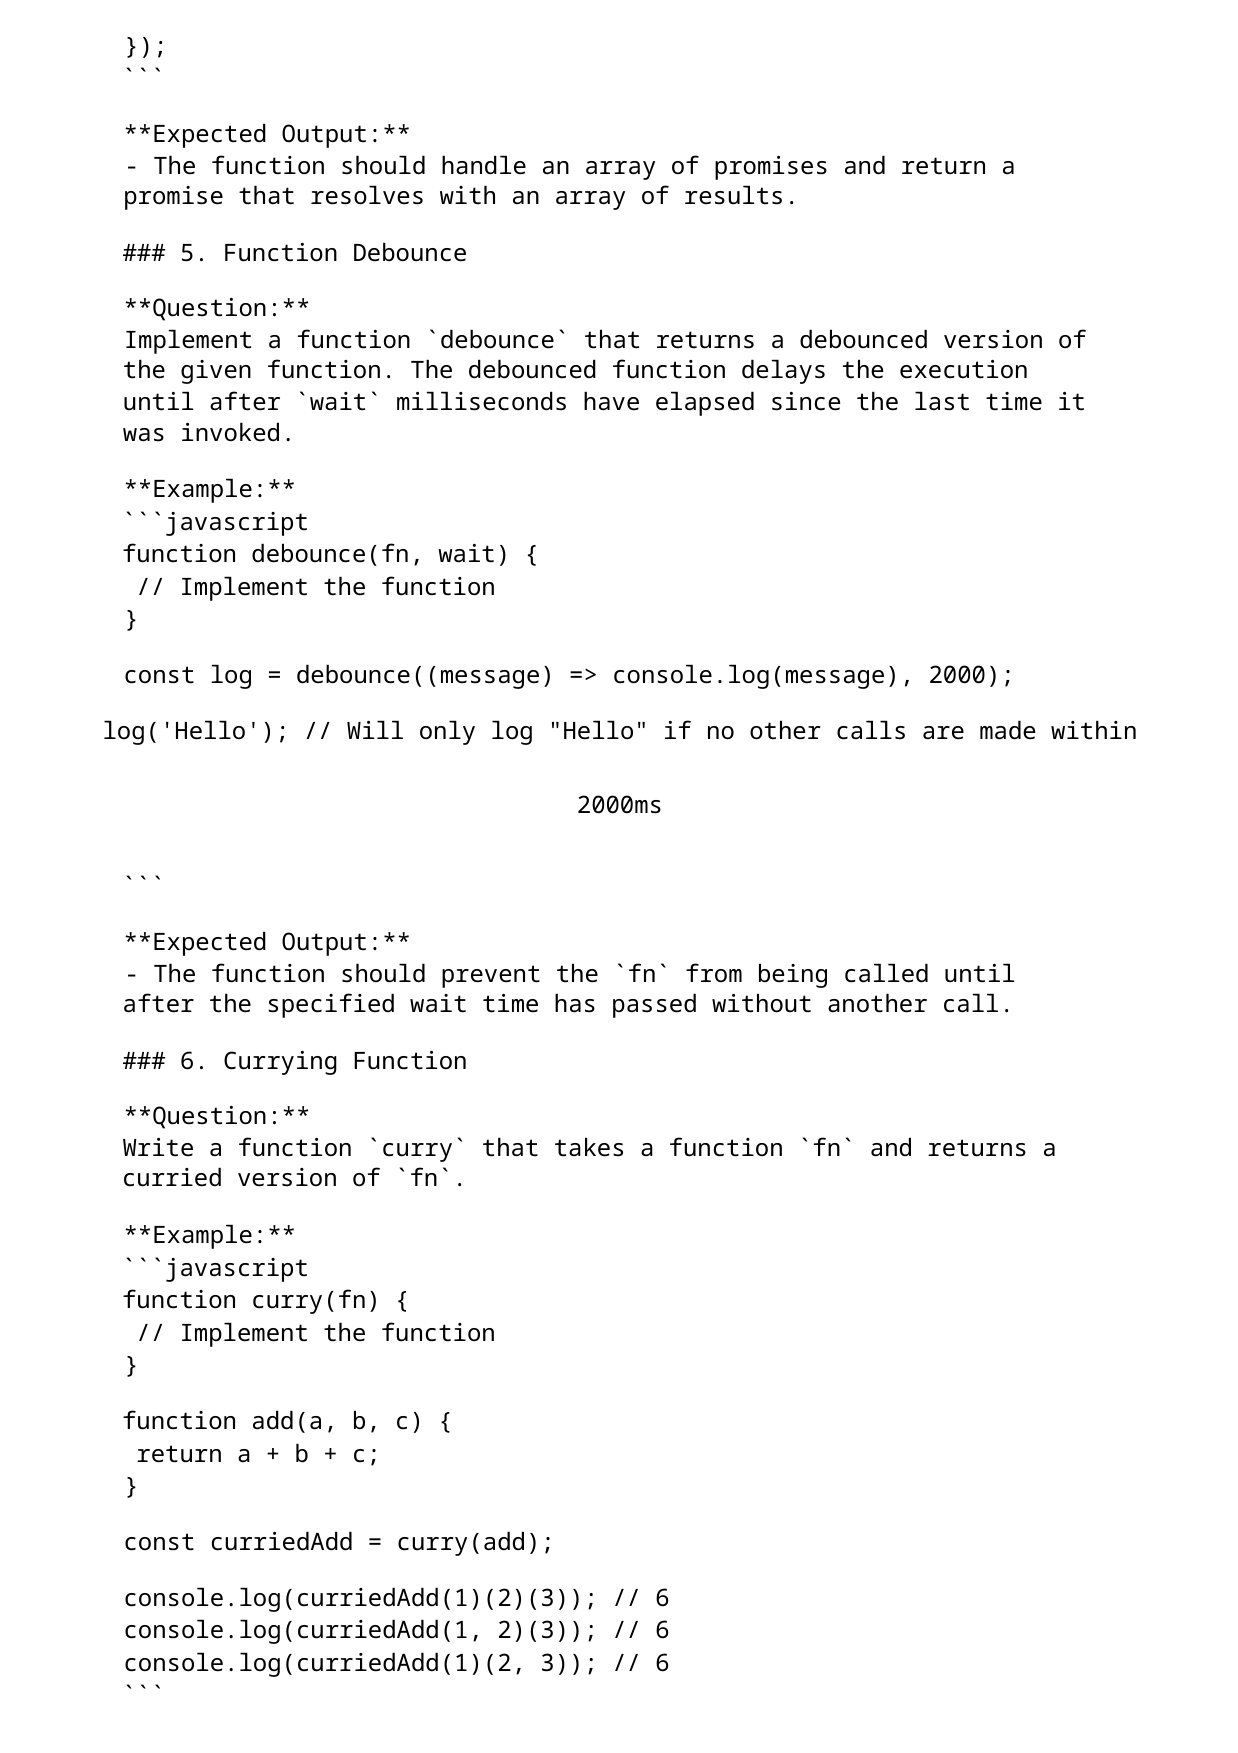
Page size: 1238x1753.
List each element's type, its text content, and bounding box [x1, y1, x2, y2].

text ```javascript [122, 504, 1184, 537]
text // Implement the function [122, 1316, 1184, 1348]
text **Example:** [123, 472, 1184, 504]
text } [124, 602, 1184, 635]
text **Expected Output:** [123, 117, 1184, 149]
text function debounce(fn, wait) { [122, 537, 1184, 570]
text ``` [122, 869, 1184, 902]
text log('Hello'); // Will only log "Hello" if no other calls are made within 2000ms [53, 714, 1186, 820]
text - The function should handle an array of promises and return a promise that resolves with an array of results. [123, 149, 1118, 212]
text **Question:** [123, 291, 1184, 324]
text function add(a, b, c) { [122, 1404, 1184, 1436]
text return a + b + c; [122, 1436, 1184, 1469]
text console.log(curriedAdd(1)(2, 3)); // 6 [123, 1646, 1184, 1678]
text ### 5. Function Debounce [122, 236, 1184, 268]
text **Expected Output:** [123, 925, 1184, 957]
text ``` [122, 1678, 1184, 1711]
text } [124, 1348, 1184, 1381]
text } [124, 1469, 1184, 1502]
text Write a function `curry` that takes a function `fn` and returns a curried version of `fn`. [122, 1132, 1062, 1194]
text console.log(curriedAdd(1, 2)(3)); // 6 [123, 1613, 1184, 1646]
text - The function should prevent the `fn` from being called until after the specified wait time has passed without another call. [122, 957, 1096, 1019]
text Implement a function `debounce` that returns a debounced version of the given function. The debounced function delays the execution until after `wait` milliseconds have elapsed since the last time it was invoked. [123, 324, 1107, 448]
text console.log(curriedAdd(1)(2)(3)); // 6 [123, 1581, 1184, 1613]
text ```javascript [122, 1250, 1184, 1283]
text function curry(fn) { [122, 1283, 1184, 1316]
text const curriedAdd = curry(add); [123, 1525, 1184, 1557]
text ### 6. Currying Function [122, 1043, 1184, 1076]
text const log = debounce((message) => console.log(message), 2000); [123, 658, 1184, 691]
text **Question:** [123, 1099, 1184, 1132]
text // Implement the function [122, 570, 1184, 602]
text ``` [122, 61, 1184, 94]
text }); [124, 29, 1184, 61]
text **Example:** [123, 1218, 1184, 1250]
